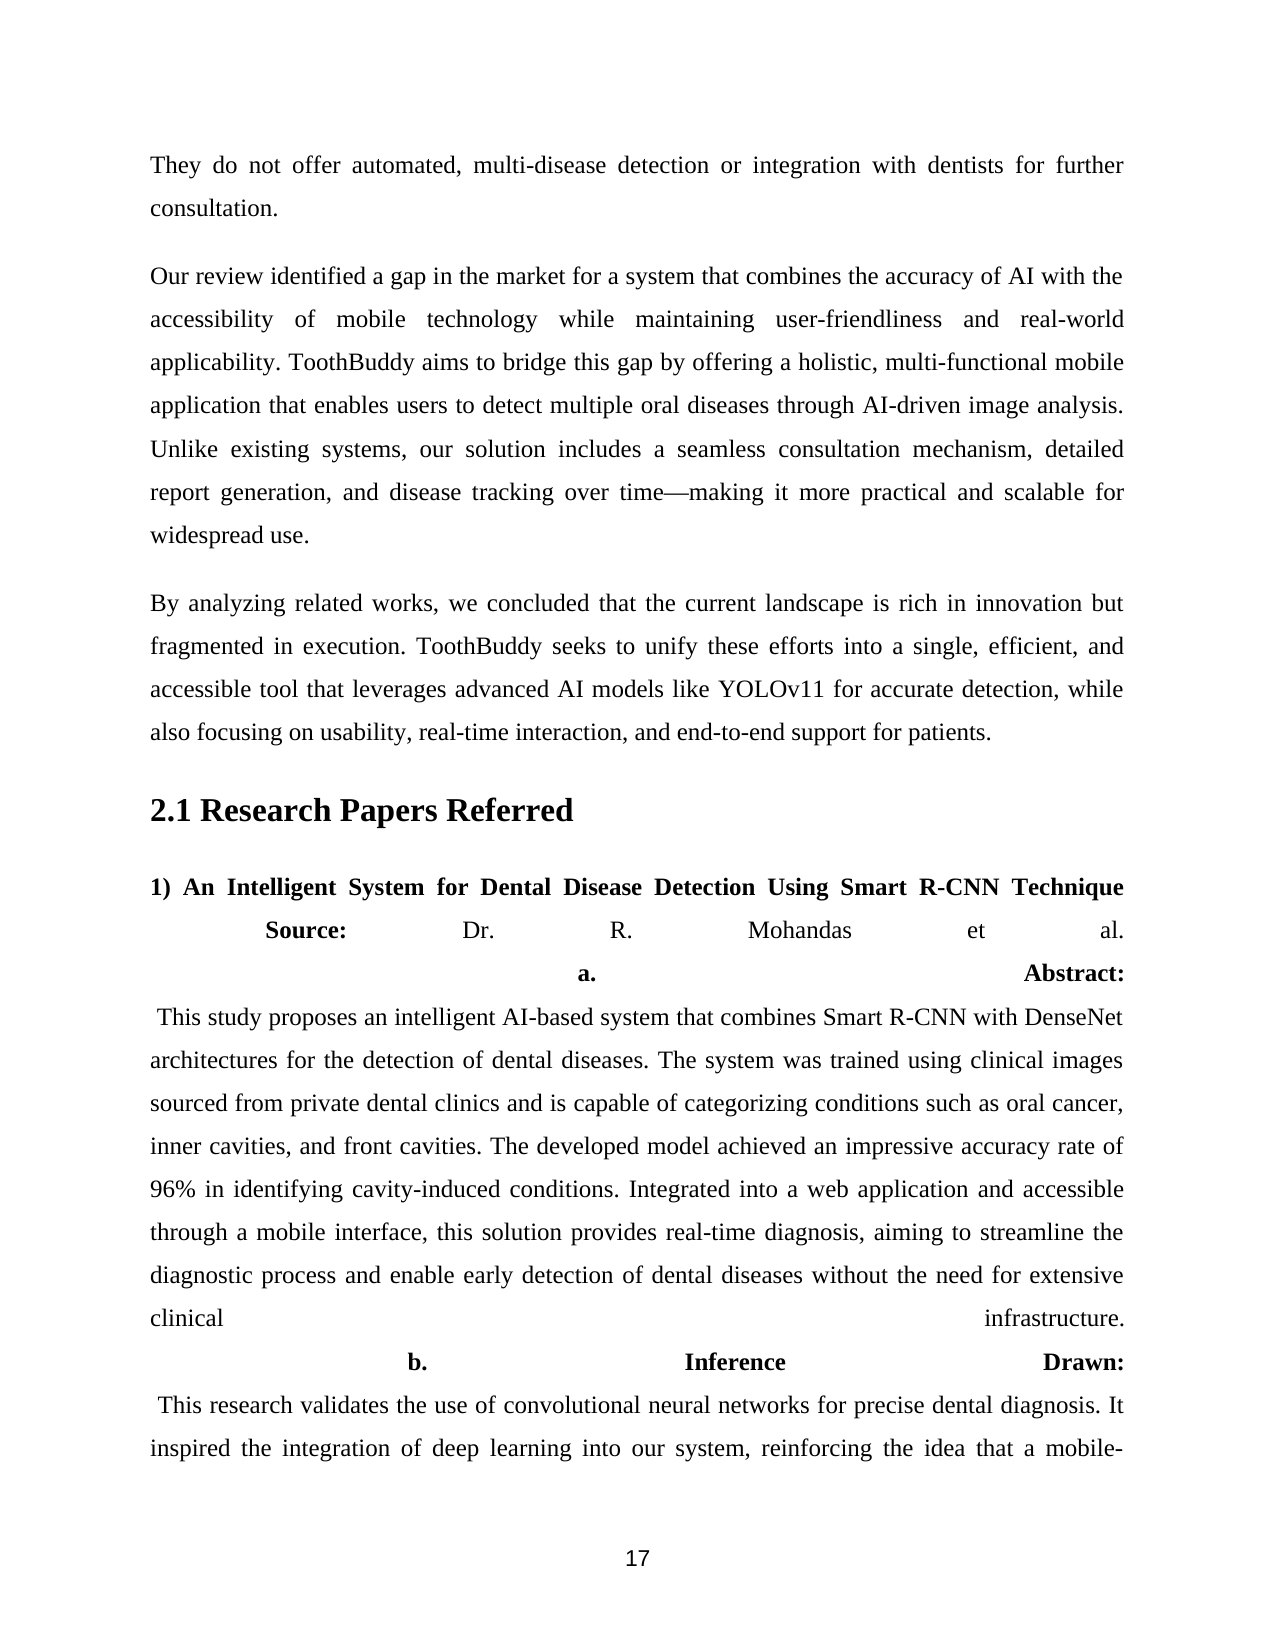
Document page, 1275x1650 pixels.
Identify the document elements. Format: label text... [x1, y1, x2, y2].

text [150, 872, 1125, 1462]
subtitle 2.1 Research Papers Referred [150, 790, 1125, 828]
text By analyzing related works, we concluded that the current landscape is rich in innovation but fragmented in execution. ToothBuddy seeks to unify these efforts into a single, efficient, and accessible tool that leverages advanced AI models like YOLOv11 for accurate detection, while also focusing on usability, real-time interaction, and end-to-end support for patients. [150, 588, 1125, 746]
text Our review identified a gap in the market for a system that combines the accuracy of AI with the accessibility of mobile technology while maintaining user-friendliness and real-world applicability. ToothBuddy aims to bridge this gap by offering a holistic, multi-functional mobile application that enables users to detect multiple oral diseases through AI-driven image analysis. Unlike existing systems, our solution includes a seamless consultation mechanism, detailed report generation, and disease tracking over time—making it more practical and scalable for widespread use. [150, 261, 1125, 549]
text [150, 150, 1125, 222]
